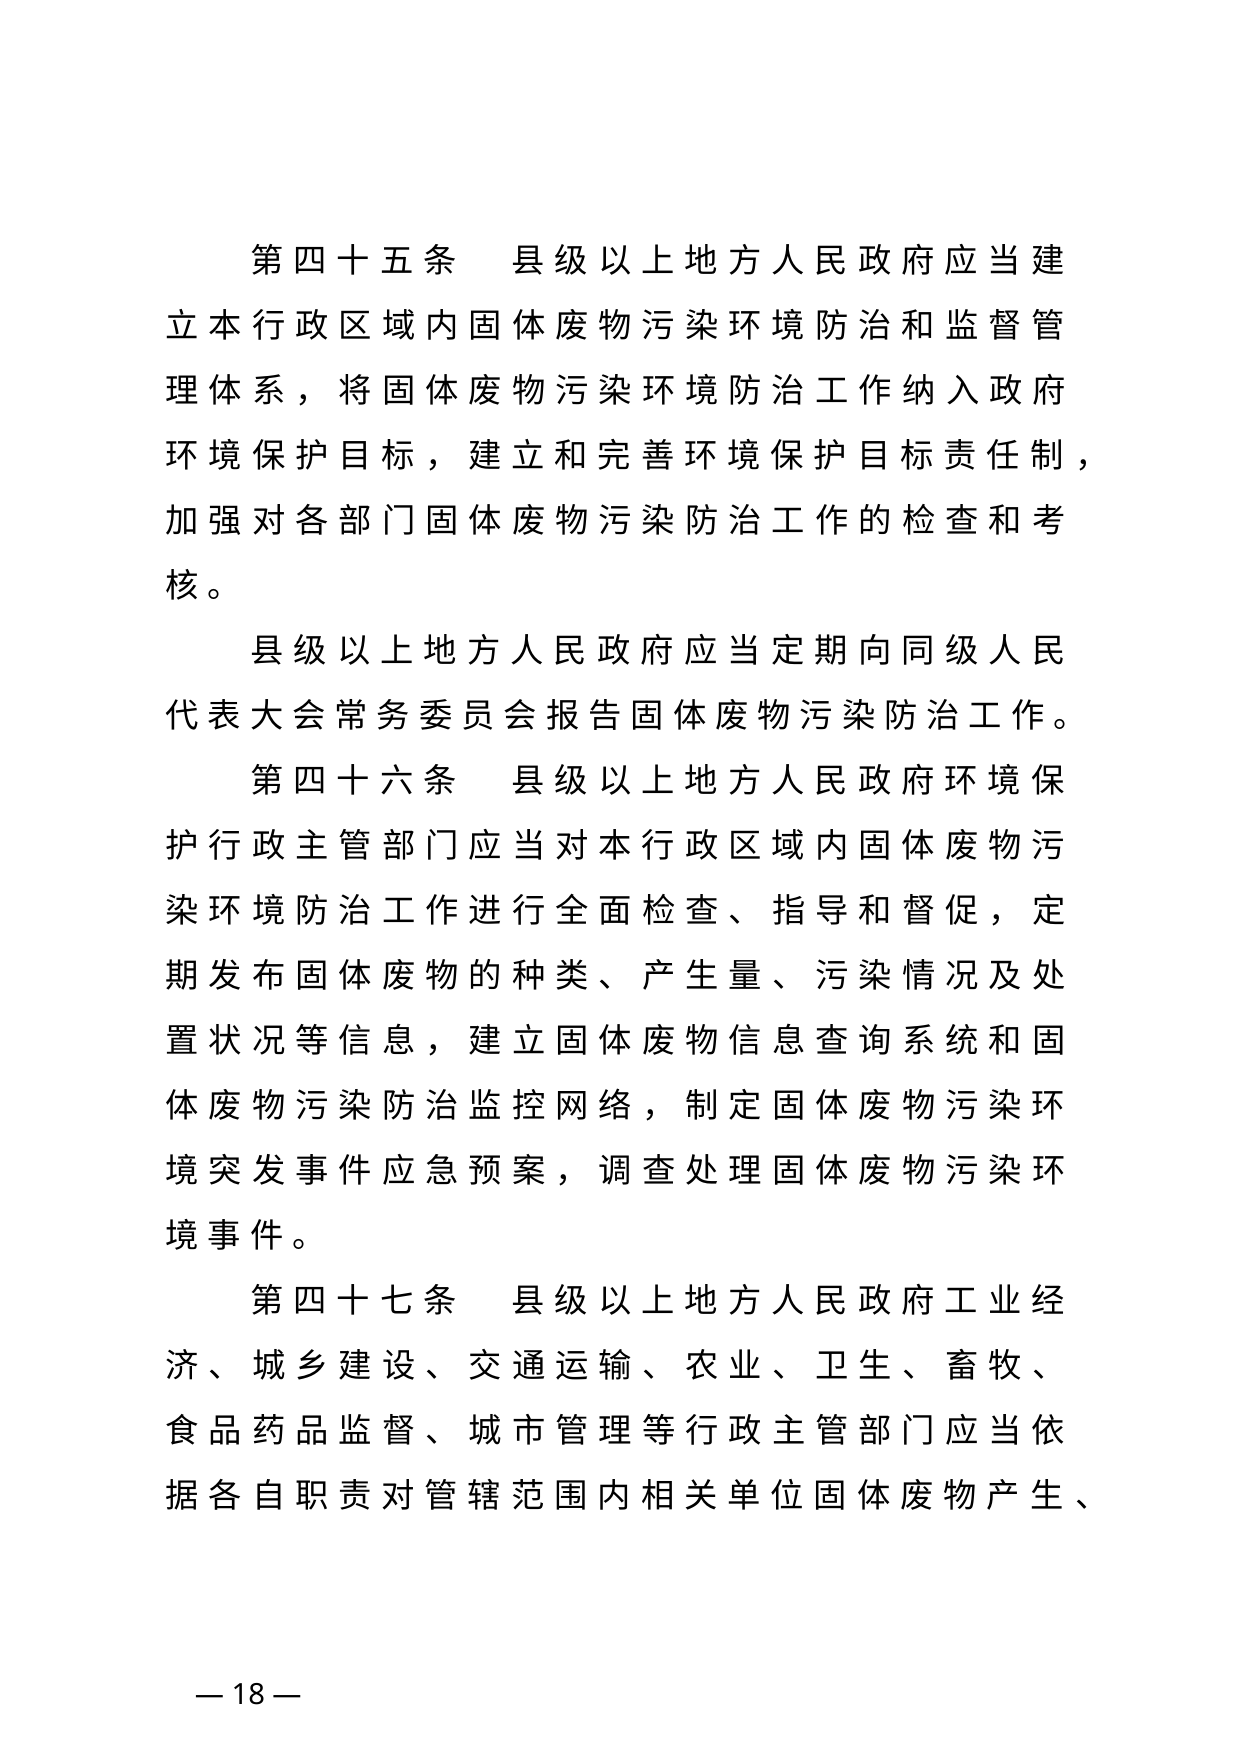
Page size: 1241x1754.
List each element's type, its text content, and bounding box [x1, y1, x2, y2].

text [165, 1266, 1075, 1526]
text 第四十六条 县级以上地方人民政府环境保护行政主管部门应当对本行政区域内固体废物污染环境防治工作进行全面检查、指导和督促，定期发布固体废物的种类、产生量、污染情况及处置状况等信息，建立固体废物信息查询系统和固体废物污染防治监控网络，制定固体废物污染环境突发事件应急预案，调查处理固体废物污染环境事件。 [165, 746, 1075, 1266]
text 第四十五条 县级以上地方人民政府应当建立本行政区域内固体废物污染环境防治和监督管理体系，将固体废物污染环境防治工作纳入政府环境保护目标，建立和完善环境保护目标责任制，加强对各部门固体废物污染防治工作的检查和考核。 [165, 226, 1075, 616]
text 县级以上地方人民政府应当定期向同级人民代表大会常务委员会报告固体废物污染防治工作。 [165, 616, 1075, 746]
